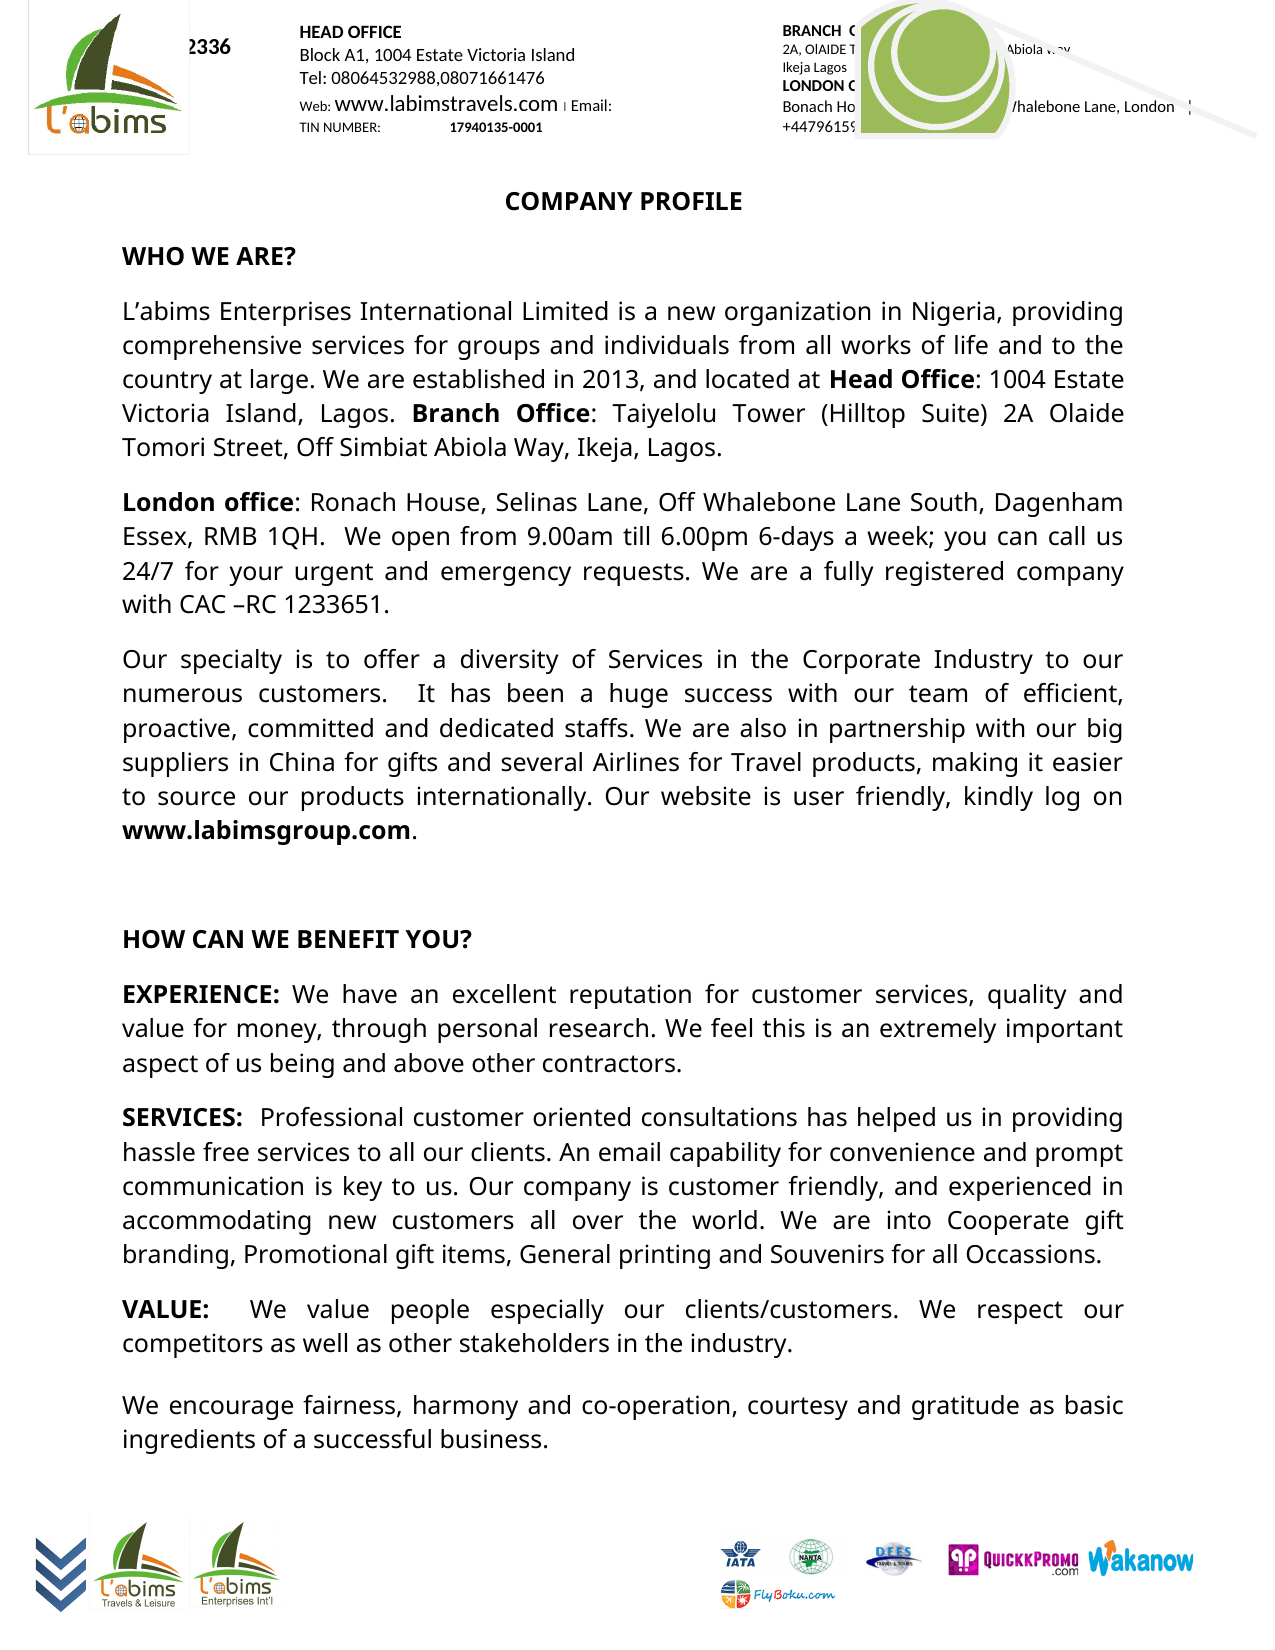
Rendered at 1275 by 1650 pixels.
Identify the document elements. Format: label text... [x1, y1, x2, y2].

text Our specialty is to offer a diversity of Services in the Corporate Industry to our numerous customers. It has been a huge success with our team of efficient, proactive, committed and dedicated staffs. We are also in partnership with our big suppliers in China for gifts and several Airlines for Travel products, making it easier to source our products internationally. Our website is user friendly, kindly log on www.labimsgroup.com. [122, 642, 1125, 846]
text EXPERIENCE: We have an excellent reputation for customer services, quality and value for money, through personal research. We feel this is an extremely important aspect of us being and above other contractors. [122, 977, 1125, 1079]
picture [772, 1537, 850, 1576]
picture [28, 0, 190, 154]
picture [718, 1531, 763, 1576]
text HOW CAN WE BENEFIT YOU? [122, 922, 1125, 956]
text London office: Ronach House, Selinas Lane, Off Whalebone Lane South, Dagenham Essex, RMB 1QH. We open from 9.00am till 6.00pm 6-days a week; you can call us 24/7 for your urgent and emergency requests. We are a fully registered company with CAC –RC 1233651. [122, 485, 1125, 621]
text COMPANY PROFILE [122, 184, 1125, 218]
picture [948, 1541, 1079, 1576]
text WHO WE ARE? [122, 239, 1125, 273]
picture [718, 1579, 838, 1609]
text SERVICES: Professional customer oriented consultations has helped us in providing hassle free services to all our clients. An email capability for convenience and prompt communication is key to us. Our company is customer friendly, and experienced in accommodating new customers all over the world. We are into Cooperate gift branding, Promotional gift items, General printing and Souvenirs for all Occassions. [122, 1100, 1125, 1270]
text VALUE: We value people especially our clients/customers. We respect our competitors as well as other stakeholders in the industry. [122, 1291, 1125, 1359]
picture [89, 1514, 285, 1610]
text We encourage fairness, harmony and co-operation, courtesy and gratitude as basic ingredients of a successful business. [122, 1387, 1125, 1456]
text L’abims Enterprises International Limited is a new organization in Nigeria, providing comprehensive services for groups and individuals from all works of life and to the country at large. We are established in 2013, and located at Head Office: 1004 Estate Victoria Island, Lagos. Branch Office: Taiyelolu Tower (Hilltop Suite) 2A Olaide Tomori Street, Off Simbiat Abiola Way, Ikeja, Lagos. [122, 294, 1125, 464]
picture [1088, 1539, 1194, 1576]
picture [865, 1541, 923, 1576]
picture [1088, 1560, 1101, 1576]
